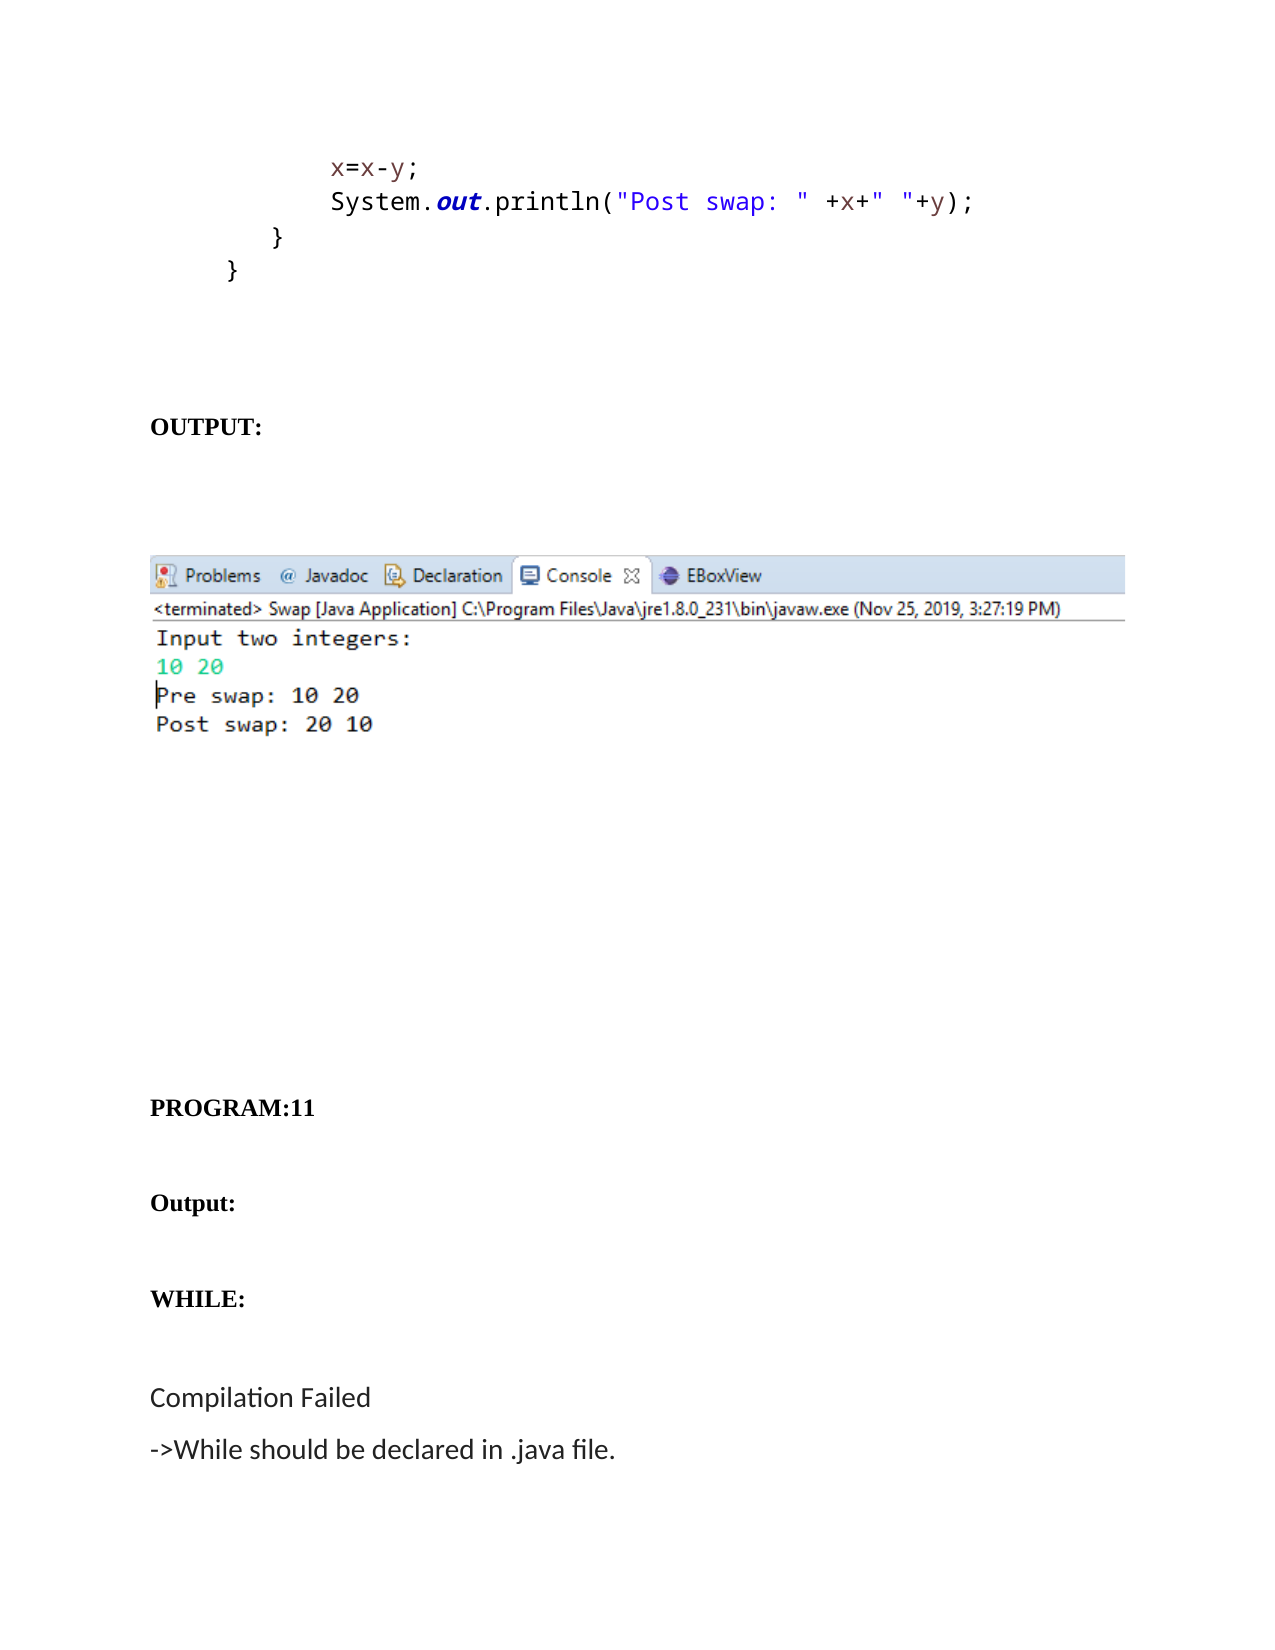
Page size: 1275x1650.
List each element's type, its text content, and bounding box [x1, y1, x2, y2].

text WHILE: [150, 1284, 1125, 1312]
text } [150, 252, 1125, 286]
text } [150, 218, 1125, 252]
picture [150, 555, 1125, 836]
text ->While should be declared in .java file. [150, 1431, 1125, 1467]
text PROGRAM:11 [150, 1093, 1125, 1122]
text Compilation Failed [150, 1379, 1125, 1415]
text Output: [150, 1188, 1125, 1217]
text System.out.println("Post swap: " +x+" "+y); [150, 184, 1125, 218]
text OUTPUT: [150, 412, 1125, 441]
text x=x-y; [150, 150, 1125, 184]
